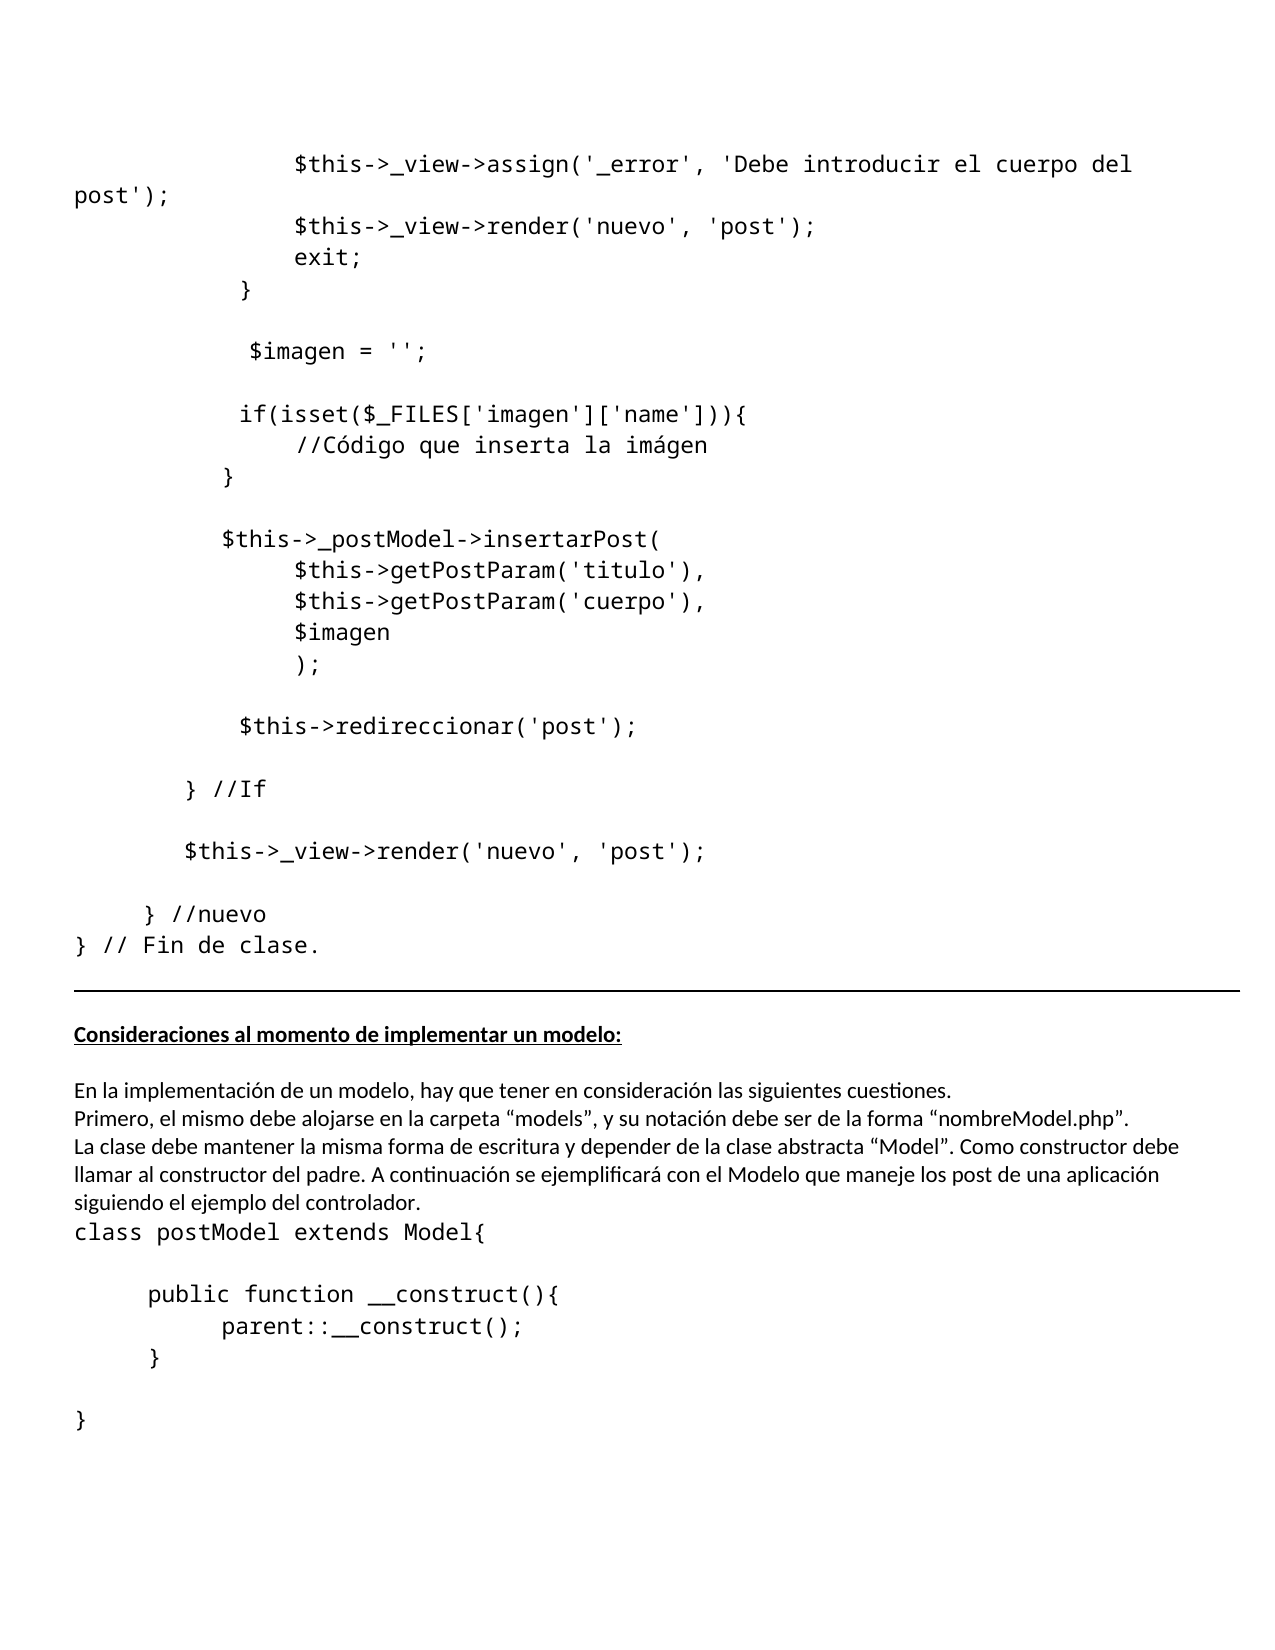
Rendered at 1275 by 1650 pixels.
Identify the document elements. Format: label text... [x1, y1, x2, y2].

text En la implementación de un modelo, hay que tener en consideración las siguientes cuestiones. [74, 1076, 1240, 1104]
text } //nuevo [74, 898, 1240, 929]
text $this->_view->assign('_error', 'Debe introducir el cuerpo del post'); [74, 148, 1240, 210]
text //Código que inserta la imágen [89, 429, 1240, 460]
text } //If [74, 773, 1240, 804]
text ); [74, 648, 1240, 679]
text exit; [74, 241, 1240, 273]
text $this->_view->render('nuevo', 'post'); [74, 210, 1240, 241]
text $this->redireccionar('post'); [74, 710, 1240, 741]
text class postModel extends Model{ [74, 1216, 1240, 1247]
text $imagen [74, 616, 1240, 648]
text Consideraciones al momento de implementar un modelo: [74, 1020, 1240, 1048]
text if(isset($_FILES['imagen']['name'])){ [74, 398, 1240, 429]
text $this->getPostParam('titulo'), [74, 554, 1240, 585]
text } [74, 273, 1240, 304]
text } // Fin de clase. [74, 929, 1240, 960]
text Primero, el mismo debe alojarse en la carpeta “models”, y su notación debe ser de la forma “nombreModel.php”. [74, 1104, 1240, 1132]
text $this->getPostParam('cuerpo'), [74, 585, 1240, 616]
text } [74, 1403, 1240, 1435]
text $this->_view->render('nuevo', 'post'); [74, 835, 1240, 866]
text public function __construct(){ [74, 1278, 1240, 1310]
text } [74, 460, 1240, 491]
text parent::__construct(); [74, 1310, 1240, 1341]
text La clase debe mantener la misma forma de escritura y depender de la clase abstracta “Model”. Como constructor debe llamar al constructor del padre. A continuación se ejemplificará con el Modelo que maneje los post de una aplicación siguiendo el ejemplo del controlador. [74, 1132, 1240, 1216]
text $imagen = ''; [74, 335, 1240, 366]
text } [74, 1341, 1240, 1372]
text $this->_postModel->insertarPost( [74, 523, 1240, 554]
